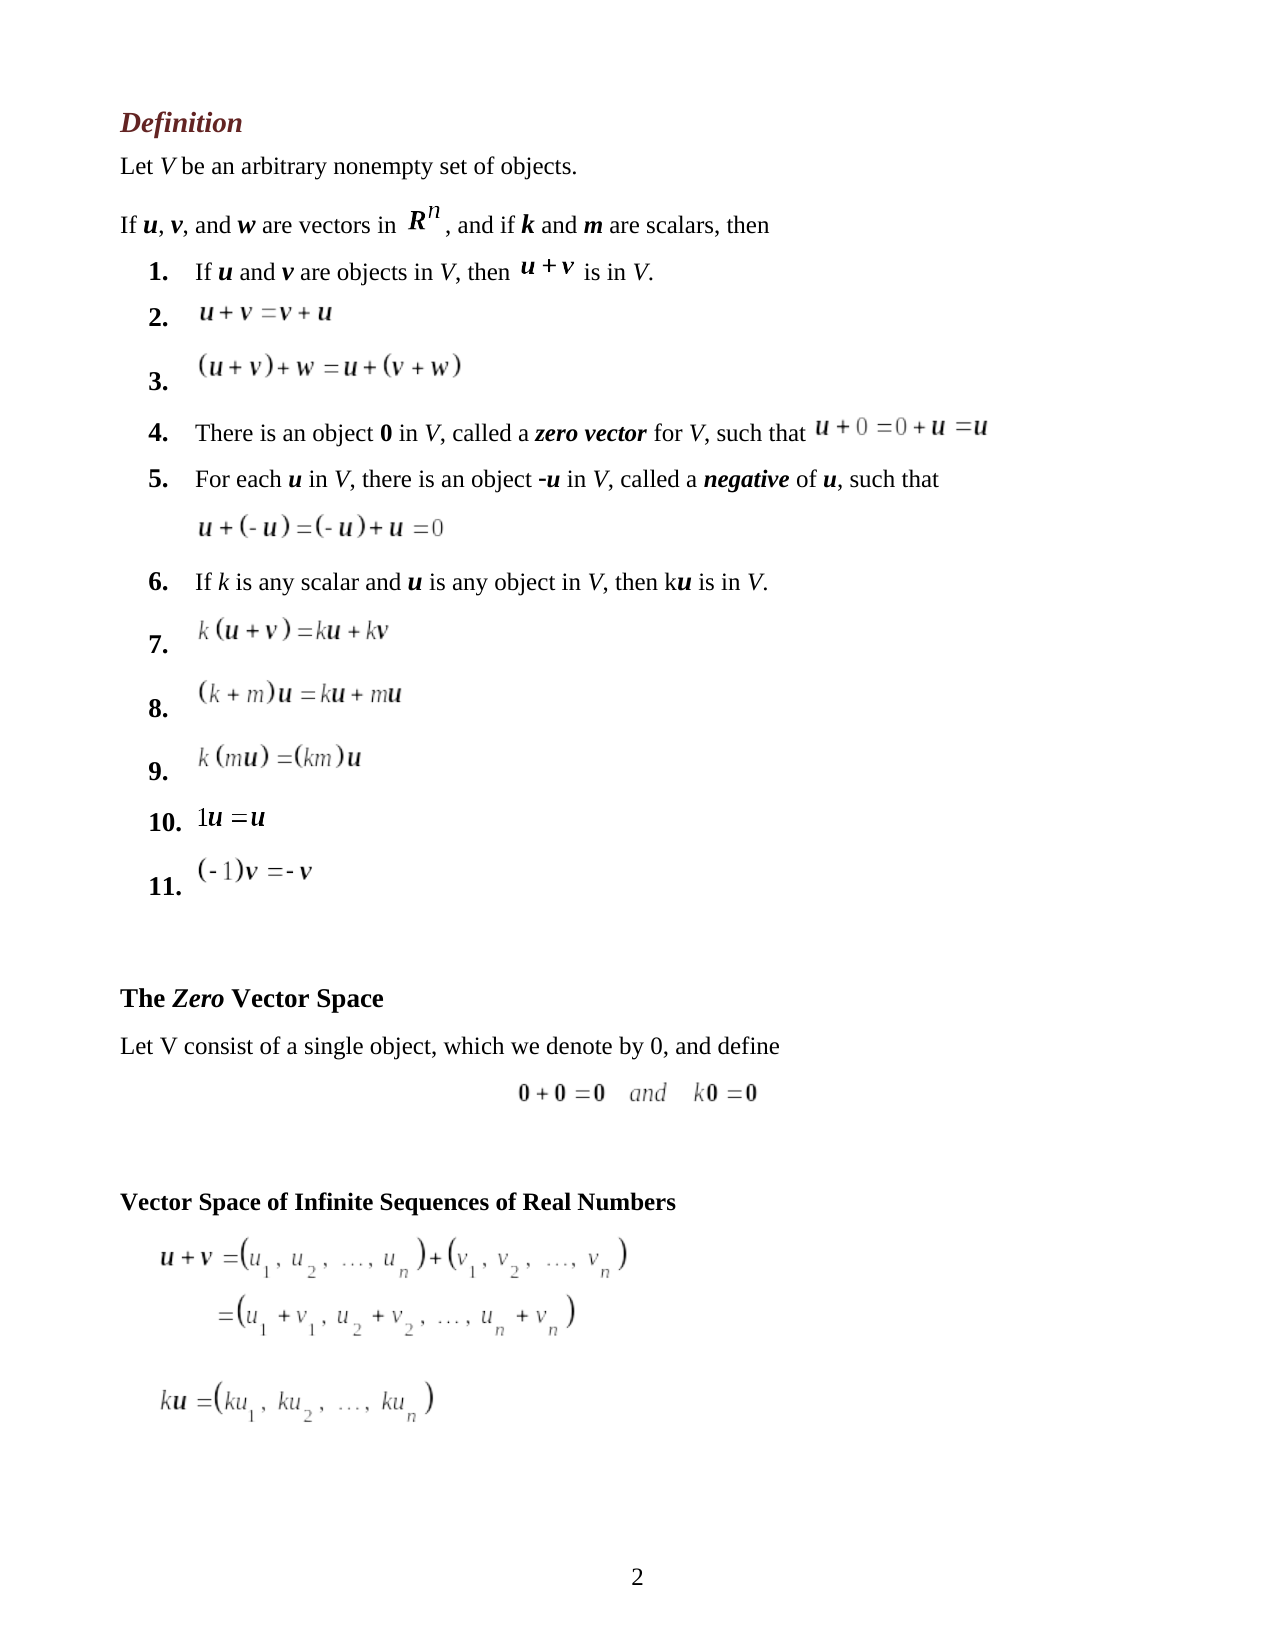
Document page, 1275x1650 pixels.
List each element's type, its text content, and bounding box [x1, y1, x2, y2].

text The Zero Vector Space [120, 982, 1155, 1014]
text If u, v, and w are vectors in , and if k and m are scalars, then [120, 194, 1155, 239]
list For each u in V, there is an object u in V, called a negative of u, such that [148, 462, 1155, 550]
list If u and v are objects in V, then is in V. [148, 254, 1155, 286]
text Vector Space of Infinite Sequences of Real Numbers [120, 1187, 1155, 1216]
list There is an object 0 in V, called a zero vector for V, such that [148, 411, 1155, 447]
text Let V consist of a single object, which we denote by 0, and define [120, 1031, 1155, 1059]
list If k is any scalar and u is any object in V, then ku is in V. [148, 564, 1155, 596]
text Let V be an arbitrary nonempty set of objects. [120, 151, 1155, 180]
text Definition [120, 105, 1155, 138]
